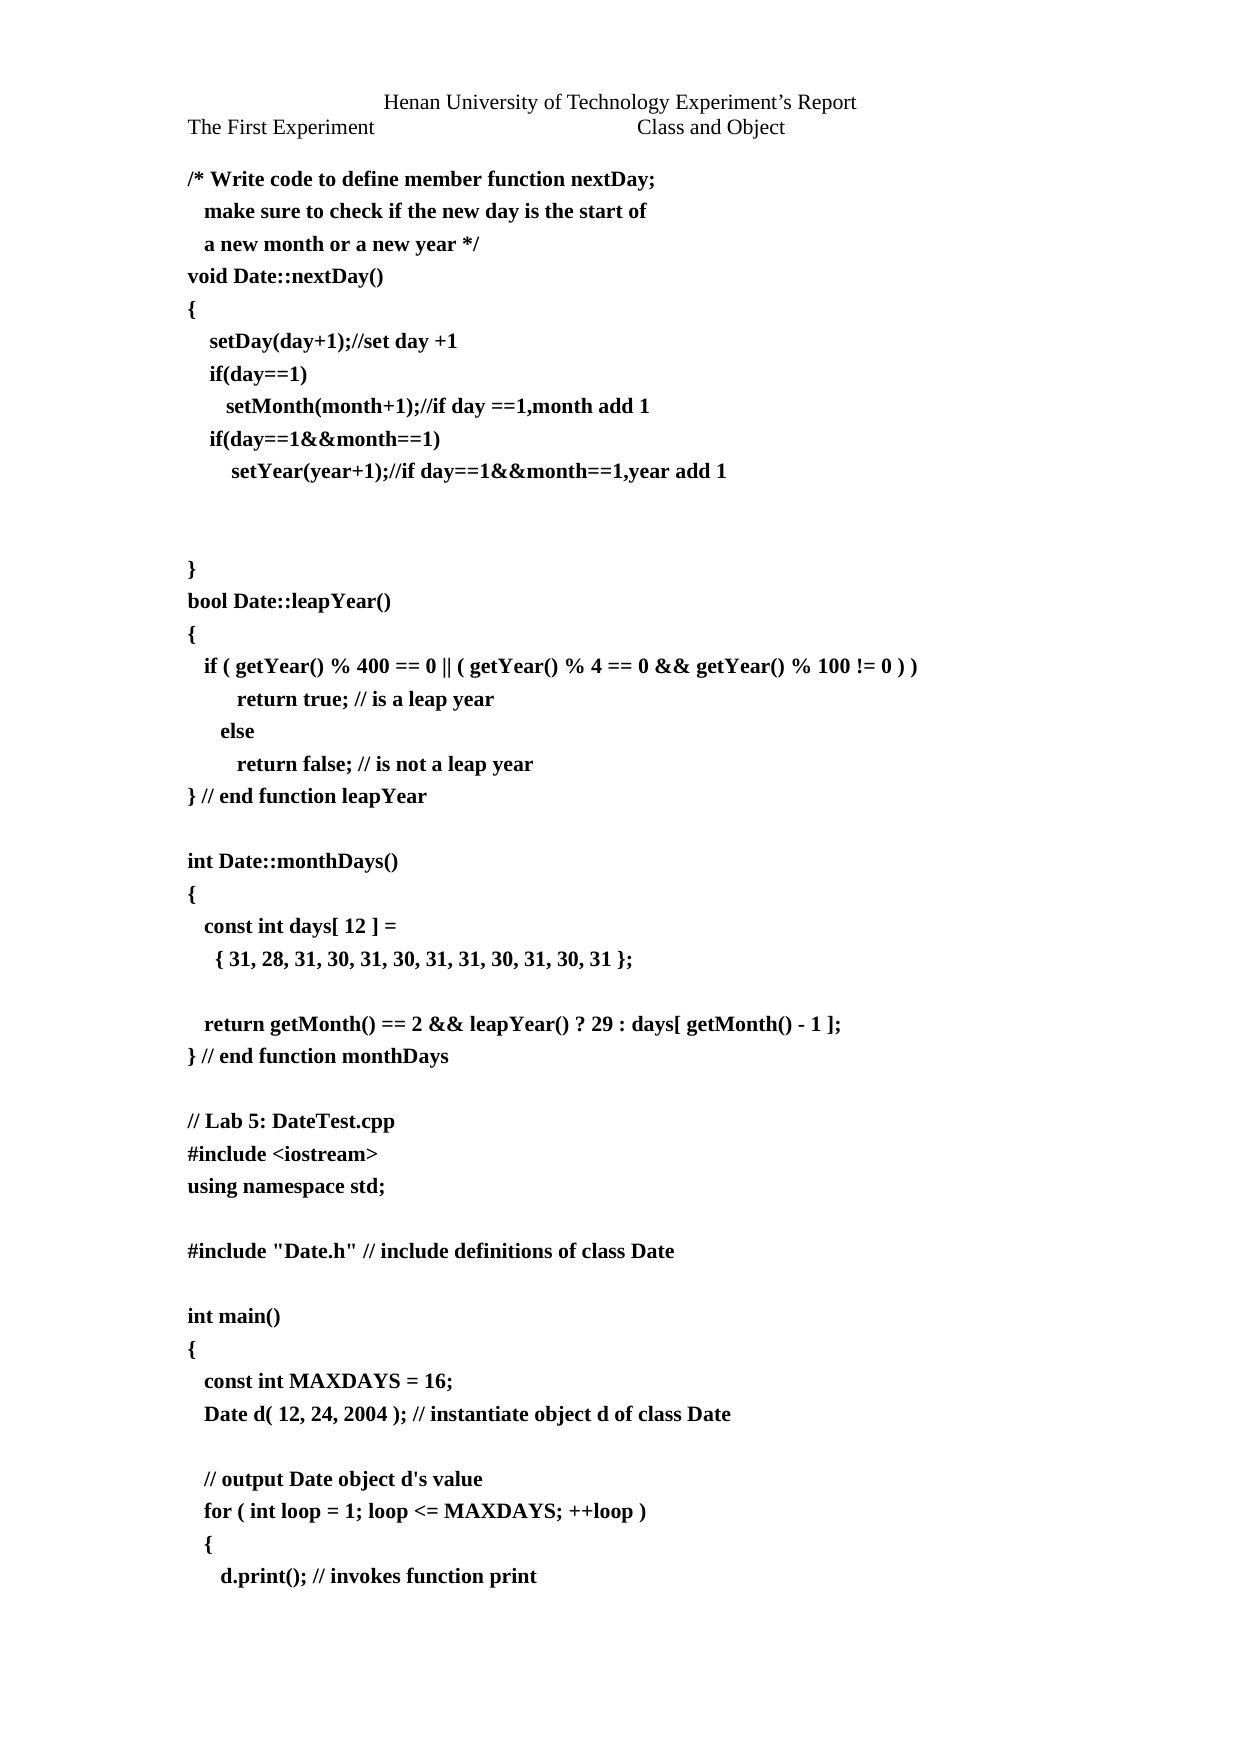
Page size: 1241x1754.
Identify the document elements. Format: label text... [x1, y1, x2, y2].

text return true; // is a leap year [187, 682, 1053, 714]
text Date d( 12, 24, 2004 ); // instantiate object d of class Date [187, 1397, 1053, 1429]
text #include <iostream> [187, 1137, 1053, 1169]
text void Date::nextDay() [187, 259, 1053, 292]
text d.print(); // invokes function print [187, 1559, 1053, 1592]
text if ( getYear() % 400 == 0 || ( getYear() % 4 == 0 && getYear() % 100 != 0 ) ) [187, 649, 1053, 682]
text { [187, 877, 1053, 909]
text { [187, 1332, 1053, 1364]
text const int MAXDAYS = 16; [187, 1364, 1053, 1397]
text setYear(year+1);//if day==1&&month==1,year add 1 [187, 454, 1053, 487]
text #include "Date.h" // include definitions of class Date [187, 1234, 1053, 1267]
text a new month or a new year */ [187, 227, 1053, 259]
text int main() [187, 1299, 1053, 1332]
text } [187, 552, 1053, 584]
text if(day==1&&month==1) [187, 422, 1053, 454]
text // output Date object d's value [187, 1462, 1053, 1494]
text // Lab 5: DateTest.cpp [187, 1104, 1053, 1137]
text using namespace std; [187, 1169, 1053, 1202]
text } // end function leapYear [187, 779, 1053, 812]
text { [187, 1527, 1053, 1559]
text else [187, 714, 1053, 747]
text { [187, 617, 1053, 649]
text for ( int loop = 1; loop <= MAXDAYS; ++loop ) [187, 1494, 1053, 1527]
text bool Date::leapYear() [187, 584, 1053, 617]
text setMonth(month+1);//if day ==1,month add 1 [187, 389, 1053, 422]
text setDay(day+1);//set day +1 [187, 324, 1053, 357]
text if(day==1) [187, 357, 1053, 389]
text int Date::monthDays() [187, 844, 1053, 877]
text return getMonth() == 2 && leapYear() ? 29 : days[ getMonth() - 1 ]; [187, 1007, 1053, 1039]
text const int days[ 12 ] = [187, 909, 1053, 942]
text make sure to check if the new day is the start of [187, 194, 1053, 227]
text return false; // is not a leap year [187, 747, 1053, 779]
text /* Write code to define member function nextDay; [187, 162, 1053, 194]
text { [187, 292, 1053, 324]
text } // end function monthDays [187, 1039, 1053, 1072]
text { 31, 28, 31, 30, 31, 30, 31, 31, 30, 31, 30, 31 }; [187, 942, 1053, 974]
